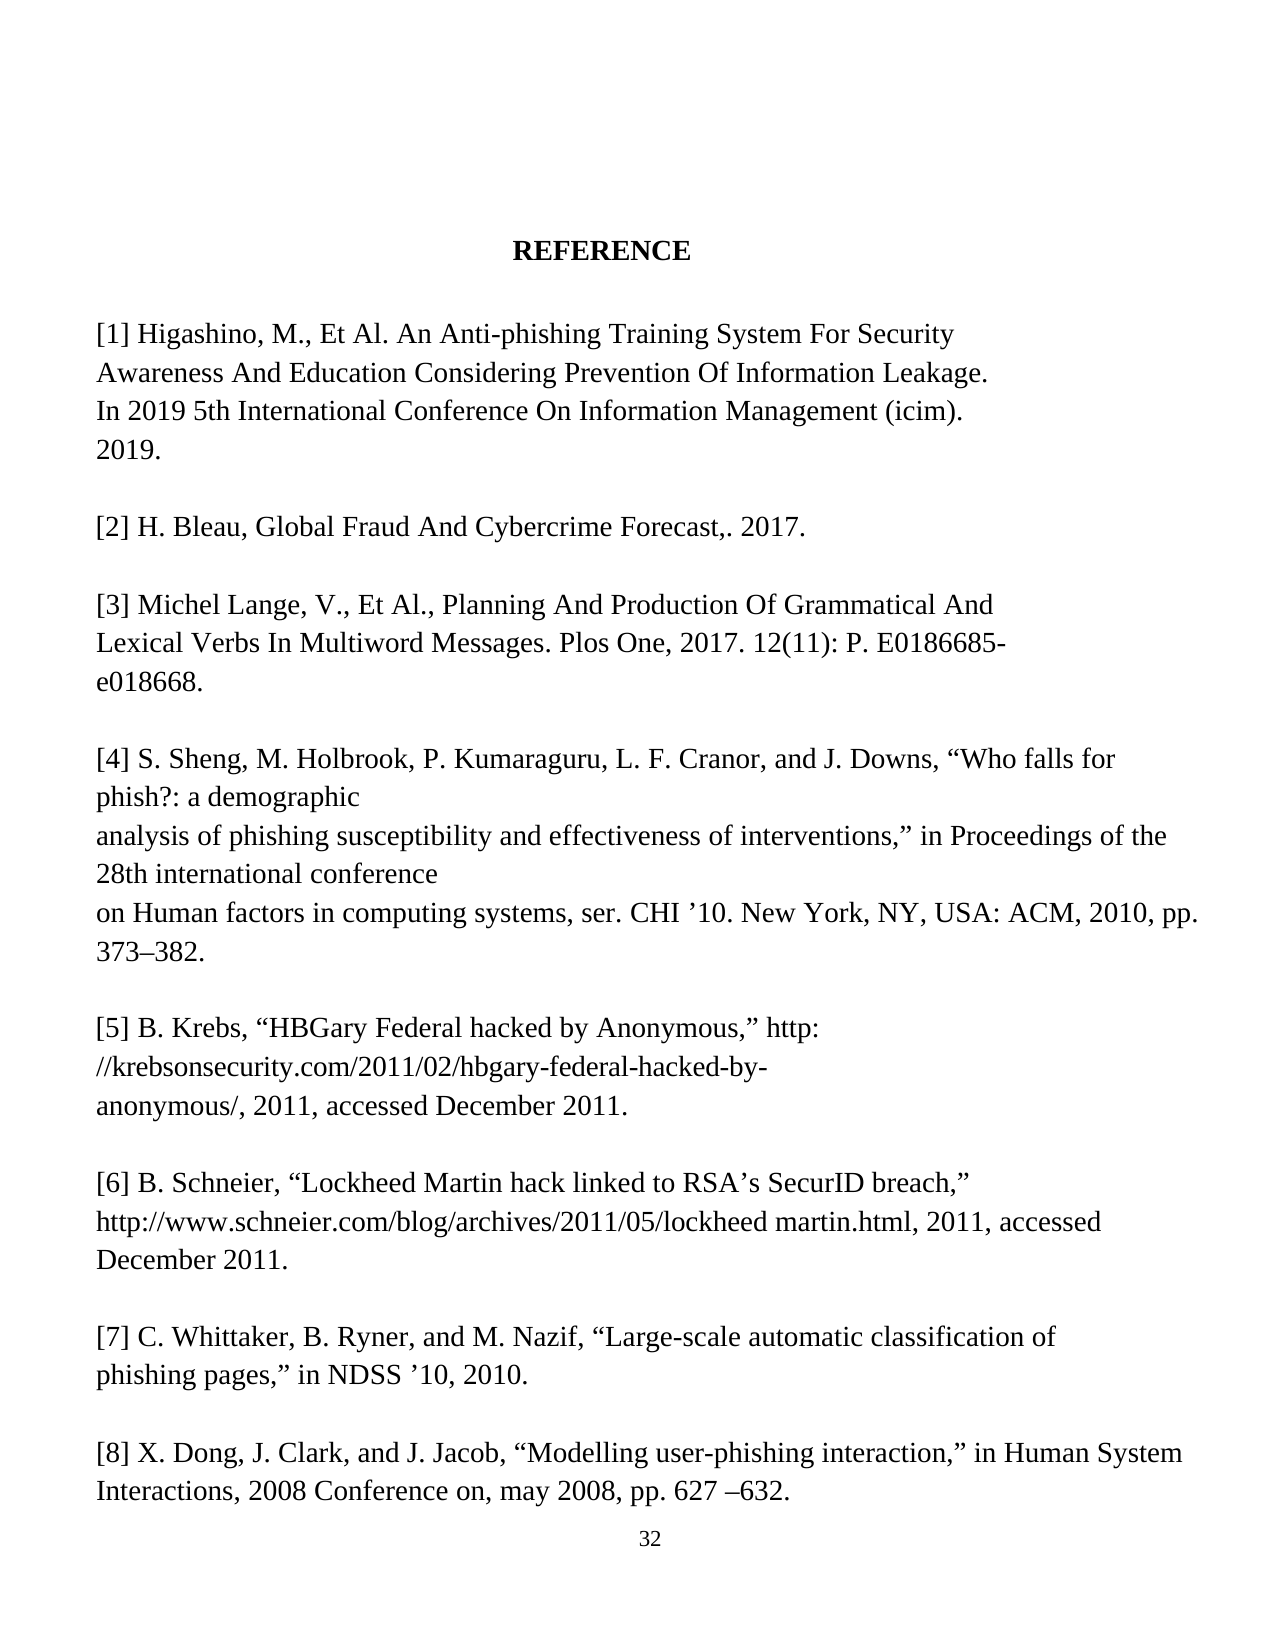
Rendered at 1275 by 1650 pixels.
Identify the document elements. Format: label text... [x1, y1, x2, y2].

list Michel Lange, V., Et Al., Planning And Production Of Grammatical And Lexical Verbs In Multiword Messages. Plos One, 2017. 12(11): P. E0186685- e018668. [96, 587, 1007, 697]
text on Human factors in computing systems, ser. CHI ’10. New York, NY, USA: ACM, 2010, pp. 373–382. [96, 895, 1214, 967]
list C. Whittaker, B. Ryner, and M. Nazif, “Large-scale automatic classification of phishing pages,” in NDSS ’10, 2010. [96, 1319, 1160, 1391]
list B. Krebs, “HBGary Federal hacked by Anonymous,” http: [95, 1010, 1214, 1044]
text //krebsonsecurity.com/2011/02/hbgary-federal-hacked-by- anonymous/, 2011, accessed December 2011. [96, 1049, 779, 1122]
list H. Bleau, Global Fraud And Cybercrime Forecast,. 2017. [95, 509, 1214, 542]
list Higashino, M., Et Al. An Anti-phishing Training System For Security Awareness And Education Considering Prevention Of Information Leakage. In 2019 5th International Conference On Information Management (icim). 2019. [96, 316, 1016, 465]
text analysis of phishing susceptibility and effectiveness of interventions,” in Proceedings of the 28th international conference [96, 818, 1211, 890]
list S. Sheng, M. Holbrook, P. Kumaraguru, L. F. Cranor, and J. Downs, “Who falls for phish?: a demographic [96, 741, 1202, 813]
list B. Schneier, “Lockheed Martin hack linked to RSA’s SecurID breach,” http://www.schneier.com/blog/archives/2011/05/lockheed martin.html, 2011, accessed December 2011. [96, 1165, 1103, 1276]
list X. Dong, J. Clark, and J. Jacob, “Modelling user-phishing interaction,” in Human System Interactions, 2008 Conference on, may 2008, pp. 627 –632. [96, 1435, 1183, 1507]
subtitle REFERENCE [497, 233, 693, 267]
